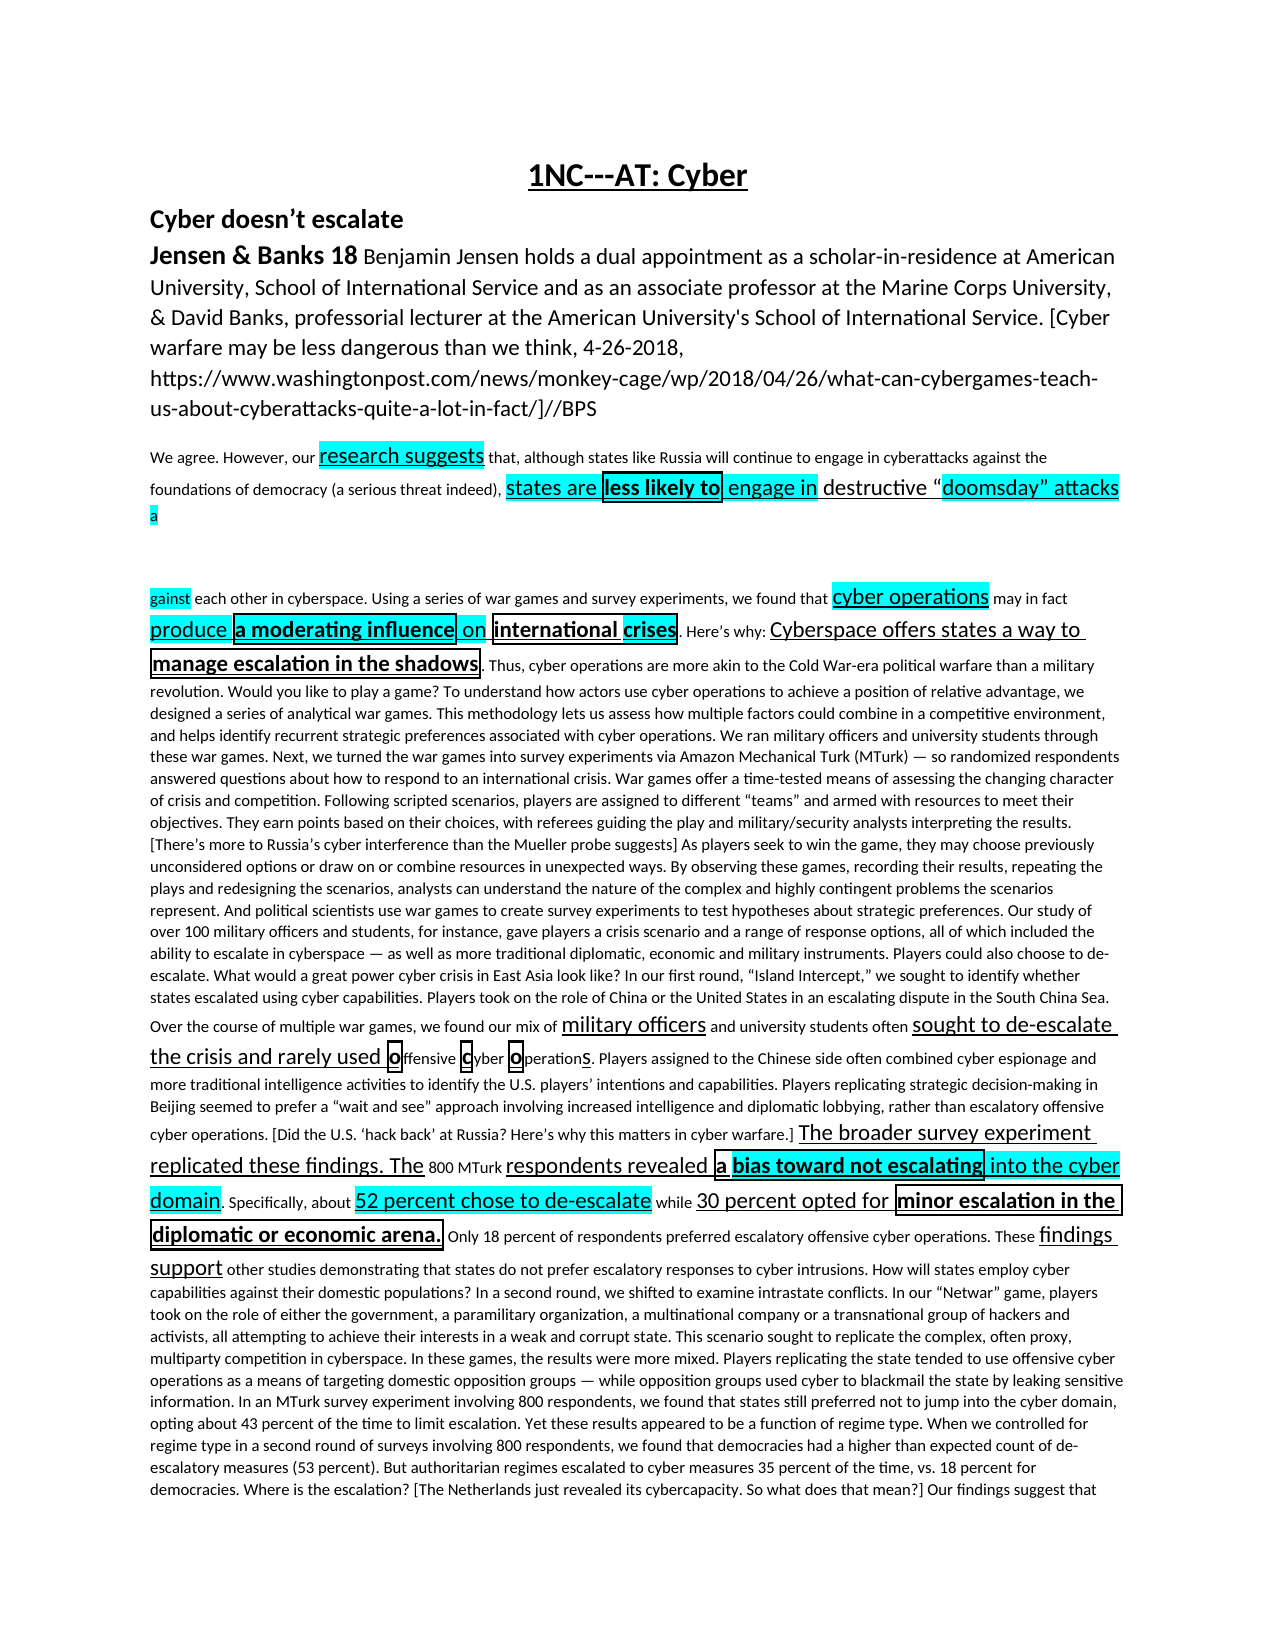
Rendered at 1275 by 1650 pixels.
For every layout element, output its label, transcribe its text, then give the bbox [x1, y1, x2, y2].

text We agree. However, our research suggests that, although states like Russia will continue to engage in cyberattacks against the foundations of democracy (a serious threat indeed), states are less likely to engage in destructive “doomsday” attacks a [150, 441, 1125, 525]
subtitle Cyber doesn’t escalate [150, 202, 1125, 235]
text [150, 582, 1125, 1499]
text Jensen & Banks 18 Benjamin Jensen holds a dual appointment as a scholar-in-residence at American University, School of International Service and as an associate professor at the Marine Corps University, & David Banks, professorial lecturer at the American University's School of International Service. [Cyber warfare may be less dangerous than we think, 4-26-2018, https://www.washingtonpost.com/news/monkey-cage/wp/2018/04/26/what-can-cybergames-teach-us-about-cyberattacks-quite-a-lot-in-fact/]//BPS [150, 238, 1125, 422]
subtitle 1NC---AT: Cyber [150, 154, 1125, 195]
